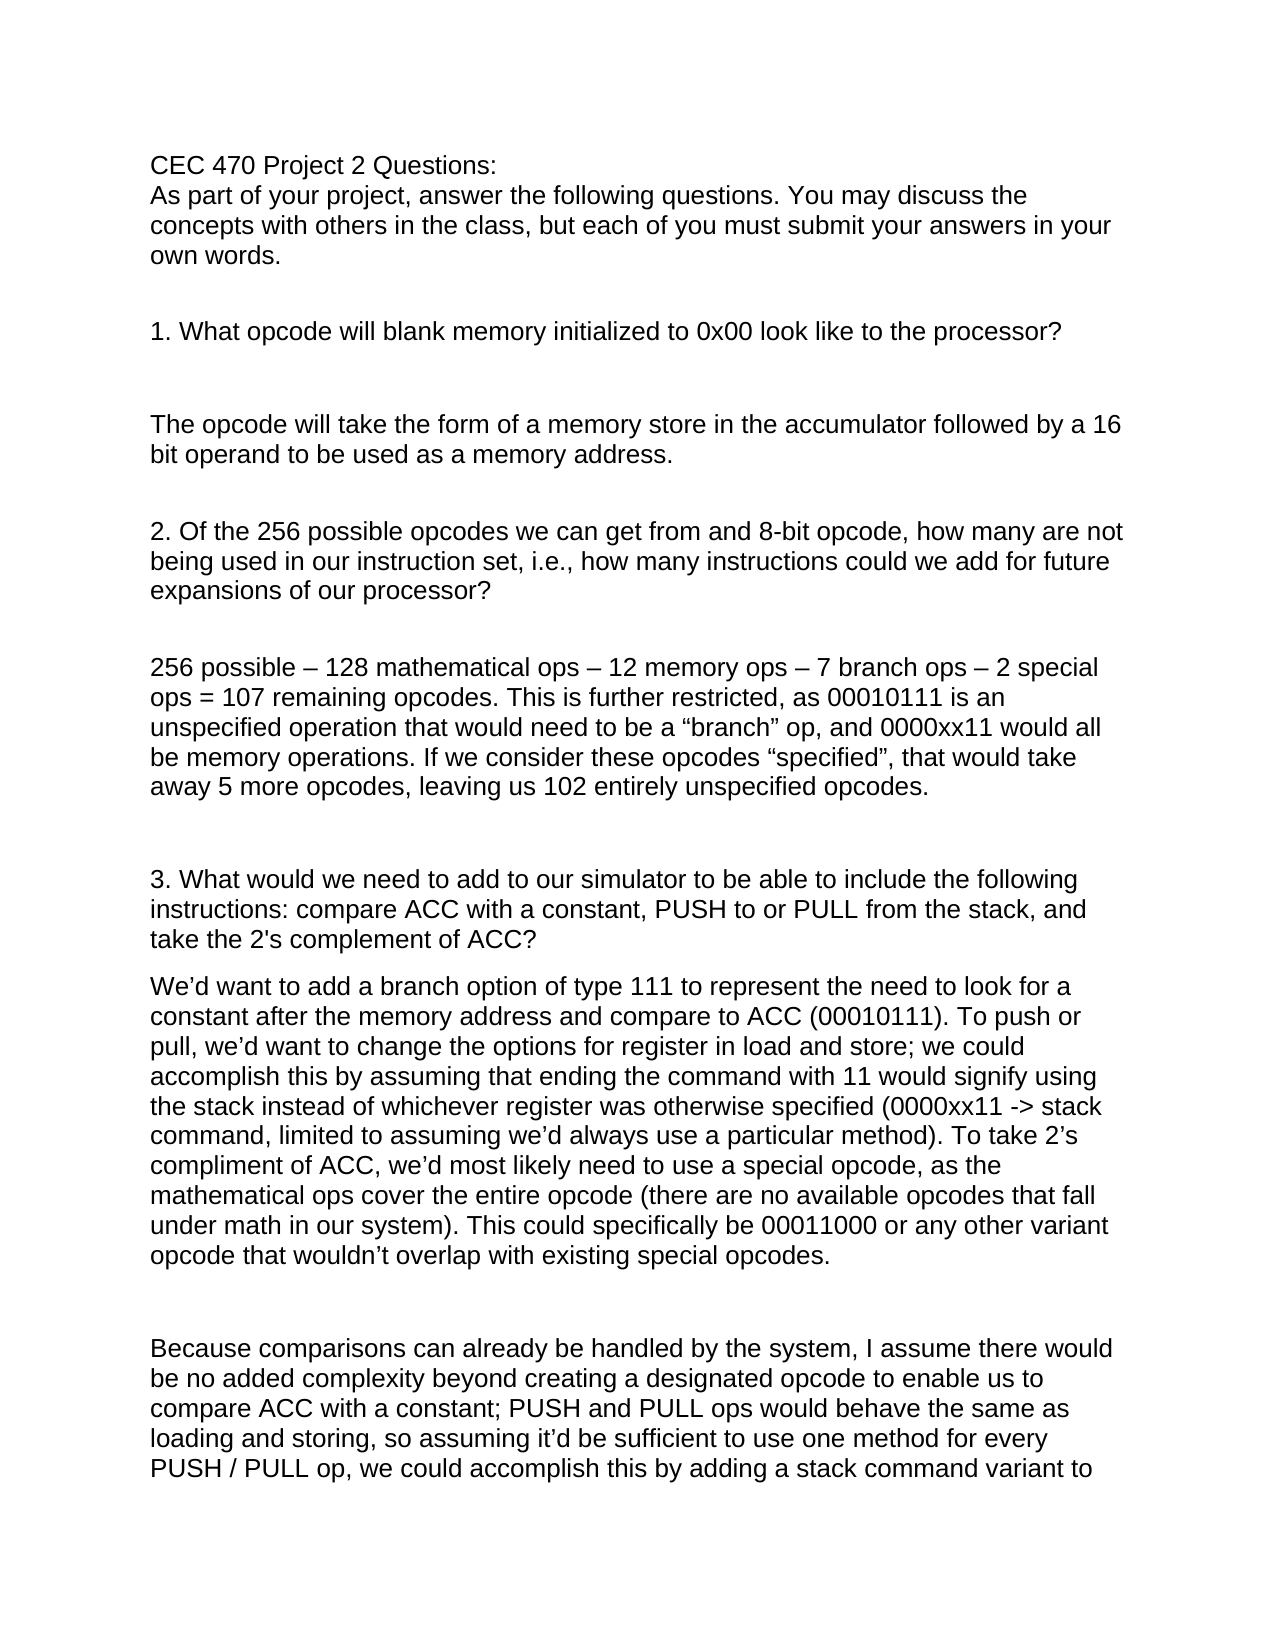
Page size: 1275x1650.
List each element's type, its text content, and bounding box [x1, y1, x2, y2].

text The opcode will take the form of a memory store in the accumulator followed by a 16 bit operand to be used as a memory address. [150, 409, 1125, 469]
text 256 possible – 128 mathematical ops – 12 memory ops – 7 branch ops – 2 special ops = 107 remaining opcodes. This is further restricted, as 00010111 is an unspecified operation that would need to be a “branch” op, and 0000xx11 would all be memory operations. If we consider these opcodes “specified”, that would take away 5 more opcodes, leaving us 102 entirely unspecified opcodes. [150, 622, 1125, 801]
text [150, 1333, 1125, 1483]
text 3. What would we need to add to our simulator to be able to include the following instructions: compare ACC with a constant, PUSH to or PULL from the stack, and take the 2's complement of ACC? [150, 864, 1125, 954]
text 1. What opcode will blank memory initialized to 0x00 look like to the processor? [150, 286, 1125, 346]
text 2. Of the 256 possible opcodes we can get from and 8-bit opcode, how many are not being used in our instruction set, i.e., how many instructions could we add for future expansions of our processor? [150, 486, 1125, 605]
text We’d want to add a branch option of type 111 to represent the need to look for a constant after the memory address and compare to ACC (00010111). To push or pull, we’d want to change the options for register in load and store; we could accomplish this by assuming that ending the command with 11 would signify using the stack instead of whichever register was otherwise specified (0000xx11 -> stack command, limited to assuming we’d always use a particular method). To take 2’s compliment of ACC, we’d most likely need to use a special opcode, as the mathematical ops cover the entire opcode (there are no available opcodes that fall under math in our system). This could specifically be 00011000 or any other variant opcode that wouldn’t overlap with existing special opcodes. [150, 971, 1125, 1270]
text CEC 470 Project 2 Questions: As part of your project, answer the following questions. You may discuss the concepts with others in the class, but each of you must submit your answers in your own words. [150, 150, 1125, 269]
